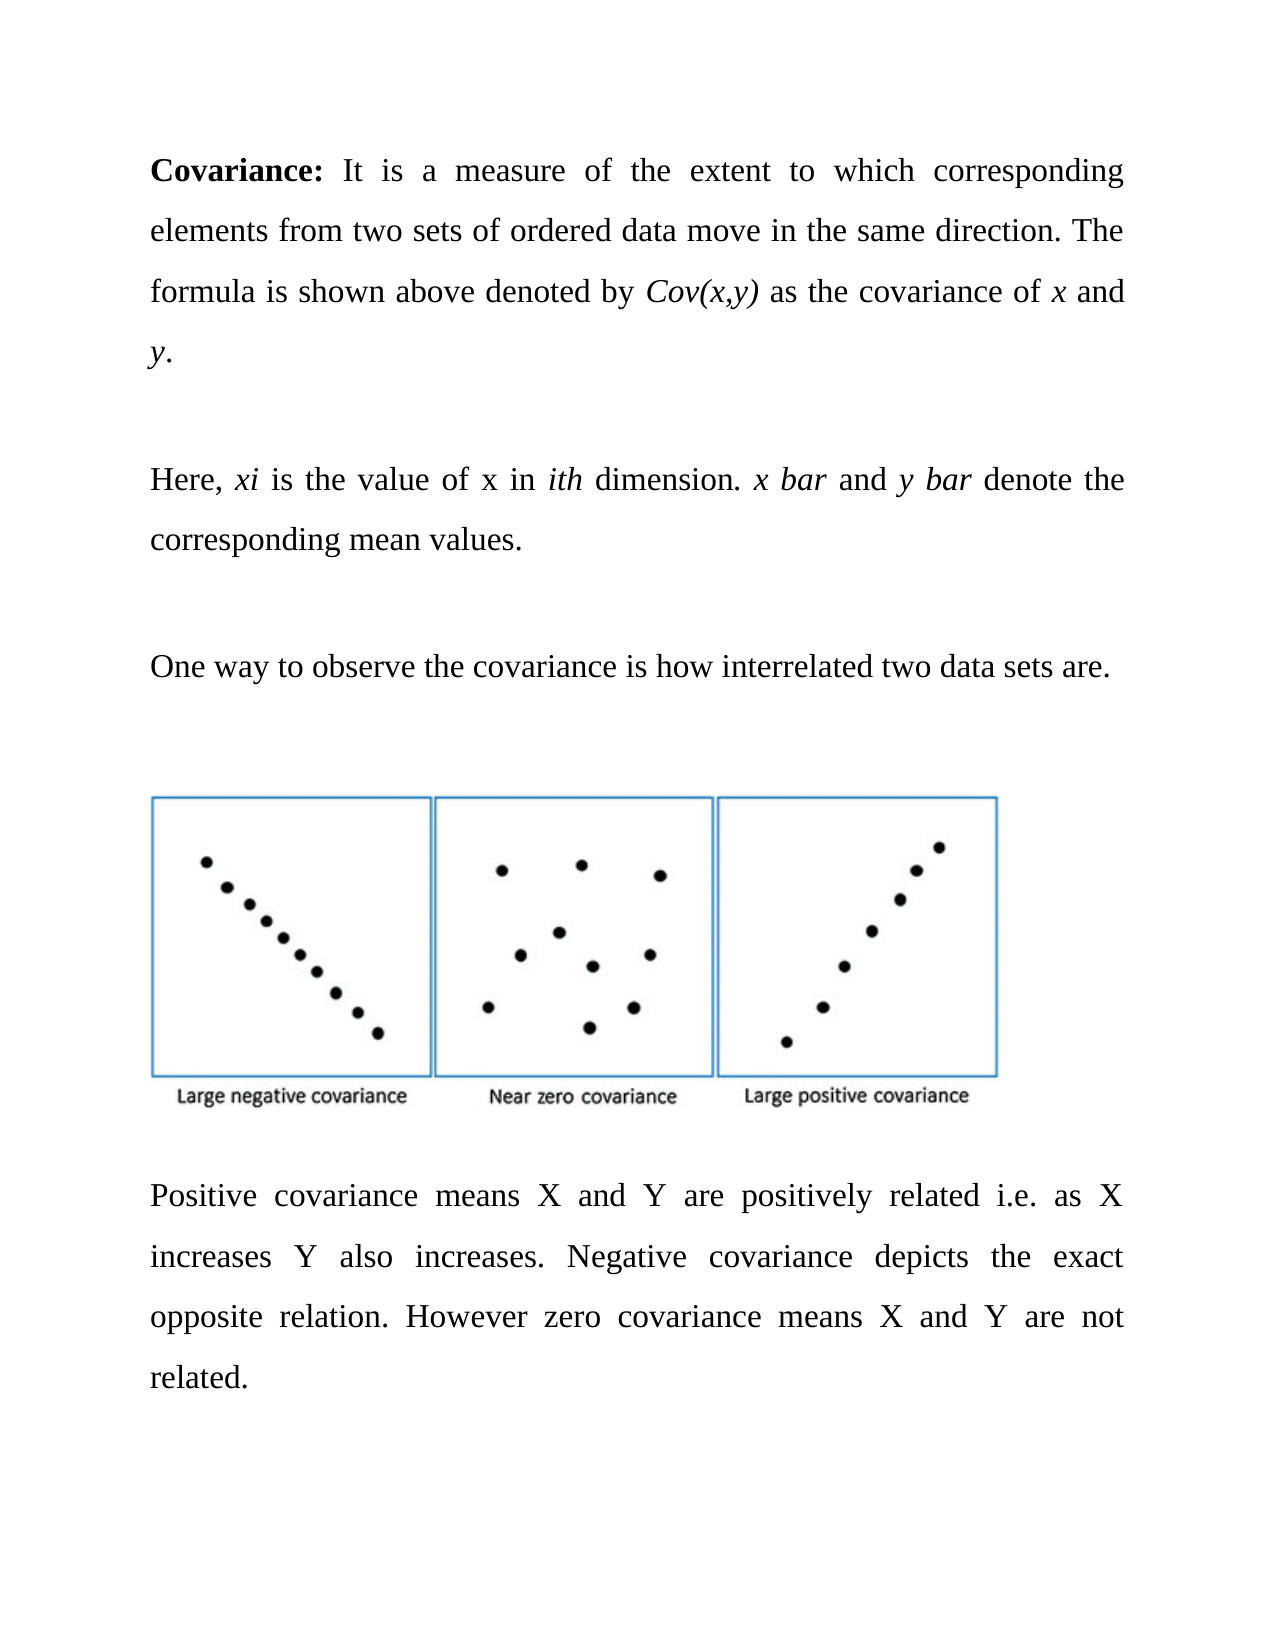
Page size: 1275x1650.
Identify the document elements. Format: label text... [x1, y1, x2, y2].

text Covariance: It is a measure of the extent to which corresponding elements from two sets of ordered data move in the same direction. The formula is shown above denoted by Cov(x,y) as the covariance of x and y. [150, 150, 1125, 370]
text Positive covariance means X and Y are positively related i.e. as X increases Y also increases. Negative covariance depicts the exact opposite relation. However zero covariance means X and Y are not related. [150, 1176, 1125, 1396]
text Here, xi is the value of x in ith dimension. x bar and y bar denote the corresponding mean values. [150, 459, 1125, 558]
picture [150, 794, 1001, 1109]
text One way to observe the covariance is how interrelated two data sets are. [150, 646, 1125, 685]
